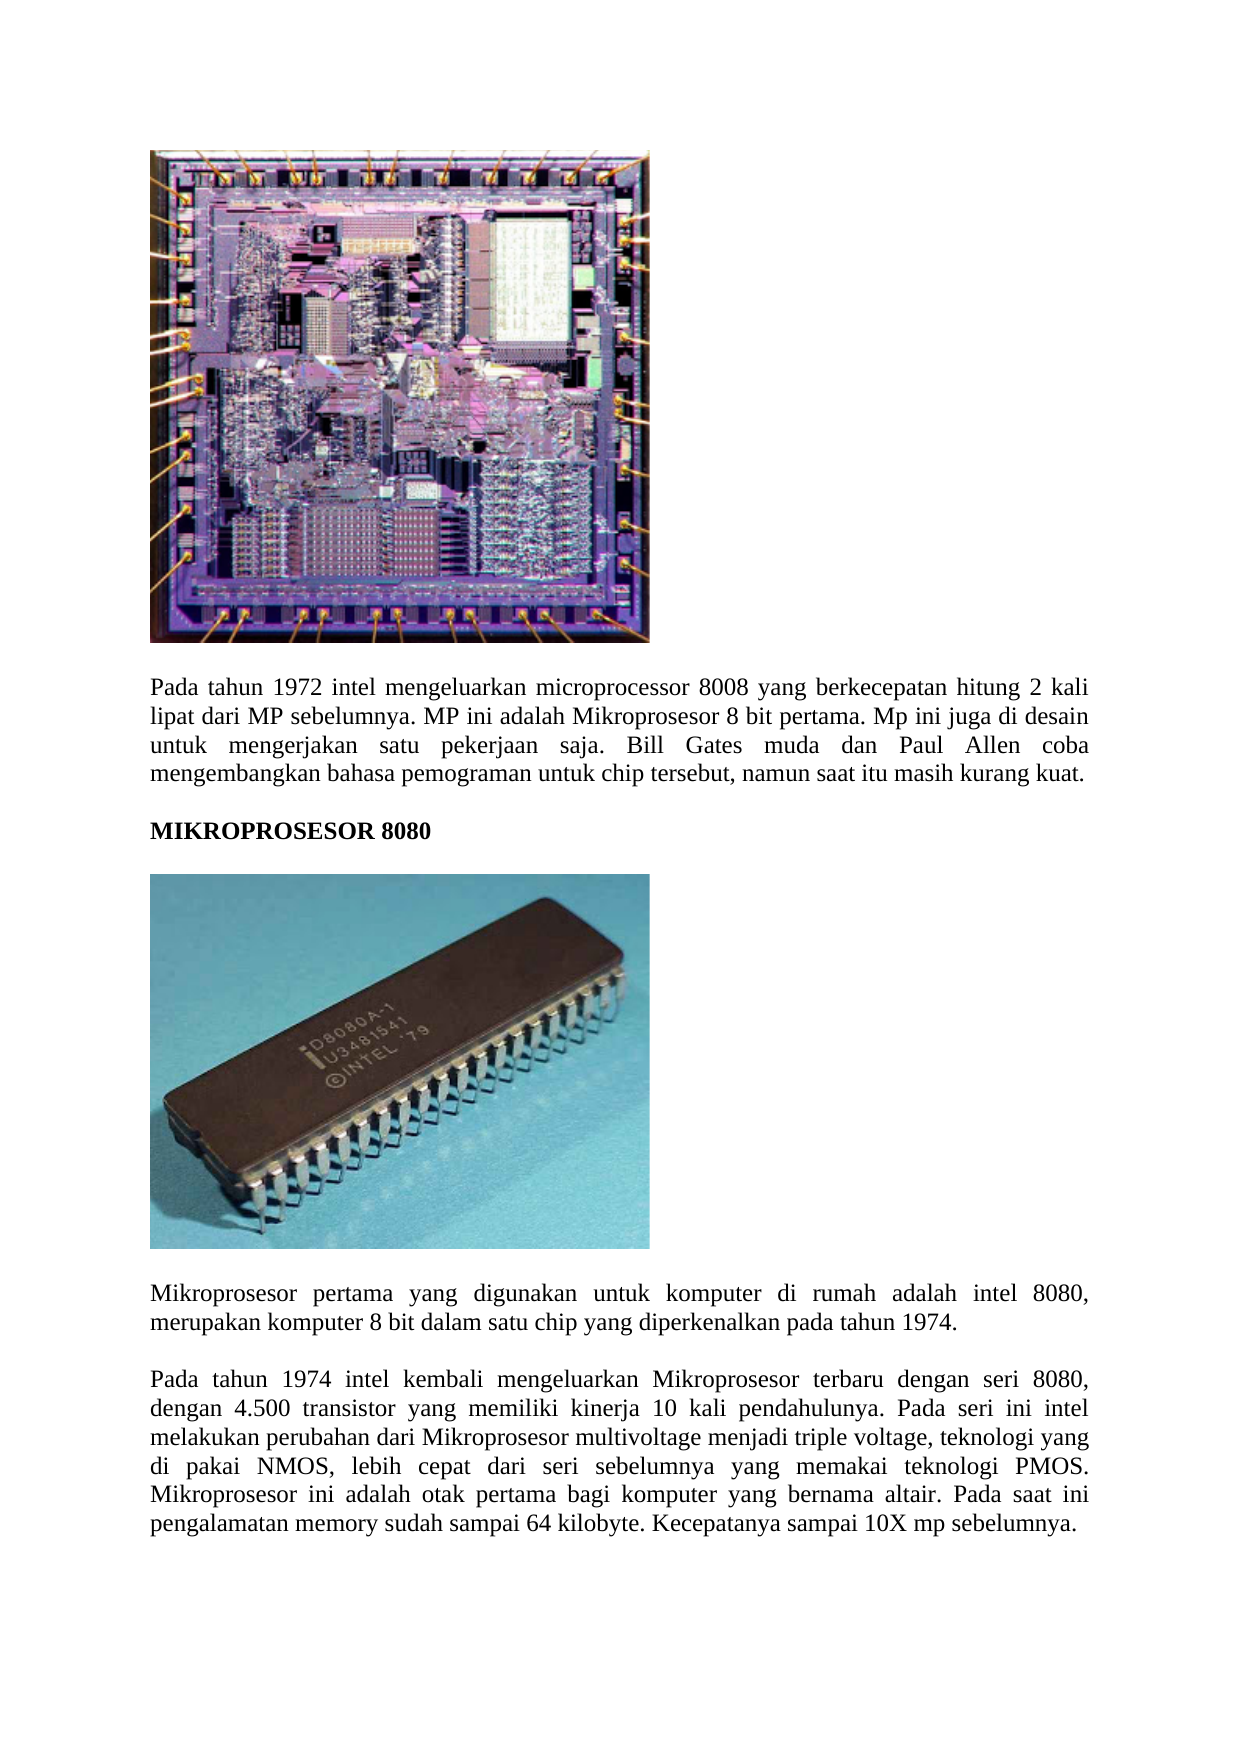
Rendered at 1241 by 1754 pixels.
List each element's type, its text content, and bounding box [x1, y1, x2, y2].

text Pada tahun 1972 intel mengeluarkan microprocessor 8008 yang berkecepatan hitung 2 kali lipat dari MP sebelumnya. MP ini adalah Mikroprosesor 8 bit pertama. Mp ini juga di desain untuk mengerjakan satu pekerjaan saja. Bill Gates muda dan Paul Allen coba mengembangkan bahasa pemograman untuk chip tersebut, namun saat itu masih kurang kuat. [150, 672, 1090, 787]
text MIKROPROSESOR 8080 [150, 816, 1090, 845]
picture [150, 874, 650, 1249]
picture [150, 150, 650, 643]
text Pada tahun 1974 intel kembali mengeluarkan Mikroprosesor terbaru dengan seri 8080, dengan 4.500 transistor yang memiliki kinerja 10 kali pendahulunya. Pada seri ini intel melakukan perubahan dari Mikroprosesor multivoltage menjadi triple voltage, teknologi yang di pakai NMOS, lebih cepat dari seri sebelumnya yang memakai teknologi PMOS. Mikroprosesor ini adalah otak pertama bagi komputer yang bernama altair. Pada saat ini pengalamatan memory sudah sampai 64 kilobyte. Kecepatanya sampai 10X mp sebelumnya. [150, 1364, 1090, 1537]
text Mikroprosesor pertama yang digunakan untuk komputer di rumah adalah intel 8080, merupakan komputer 8 bit dalam satu chip yang diperkenalkan pada tahun 1974. [150, 1278, 1090, 1335]
